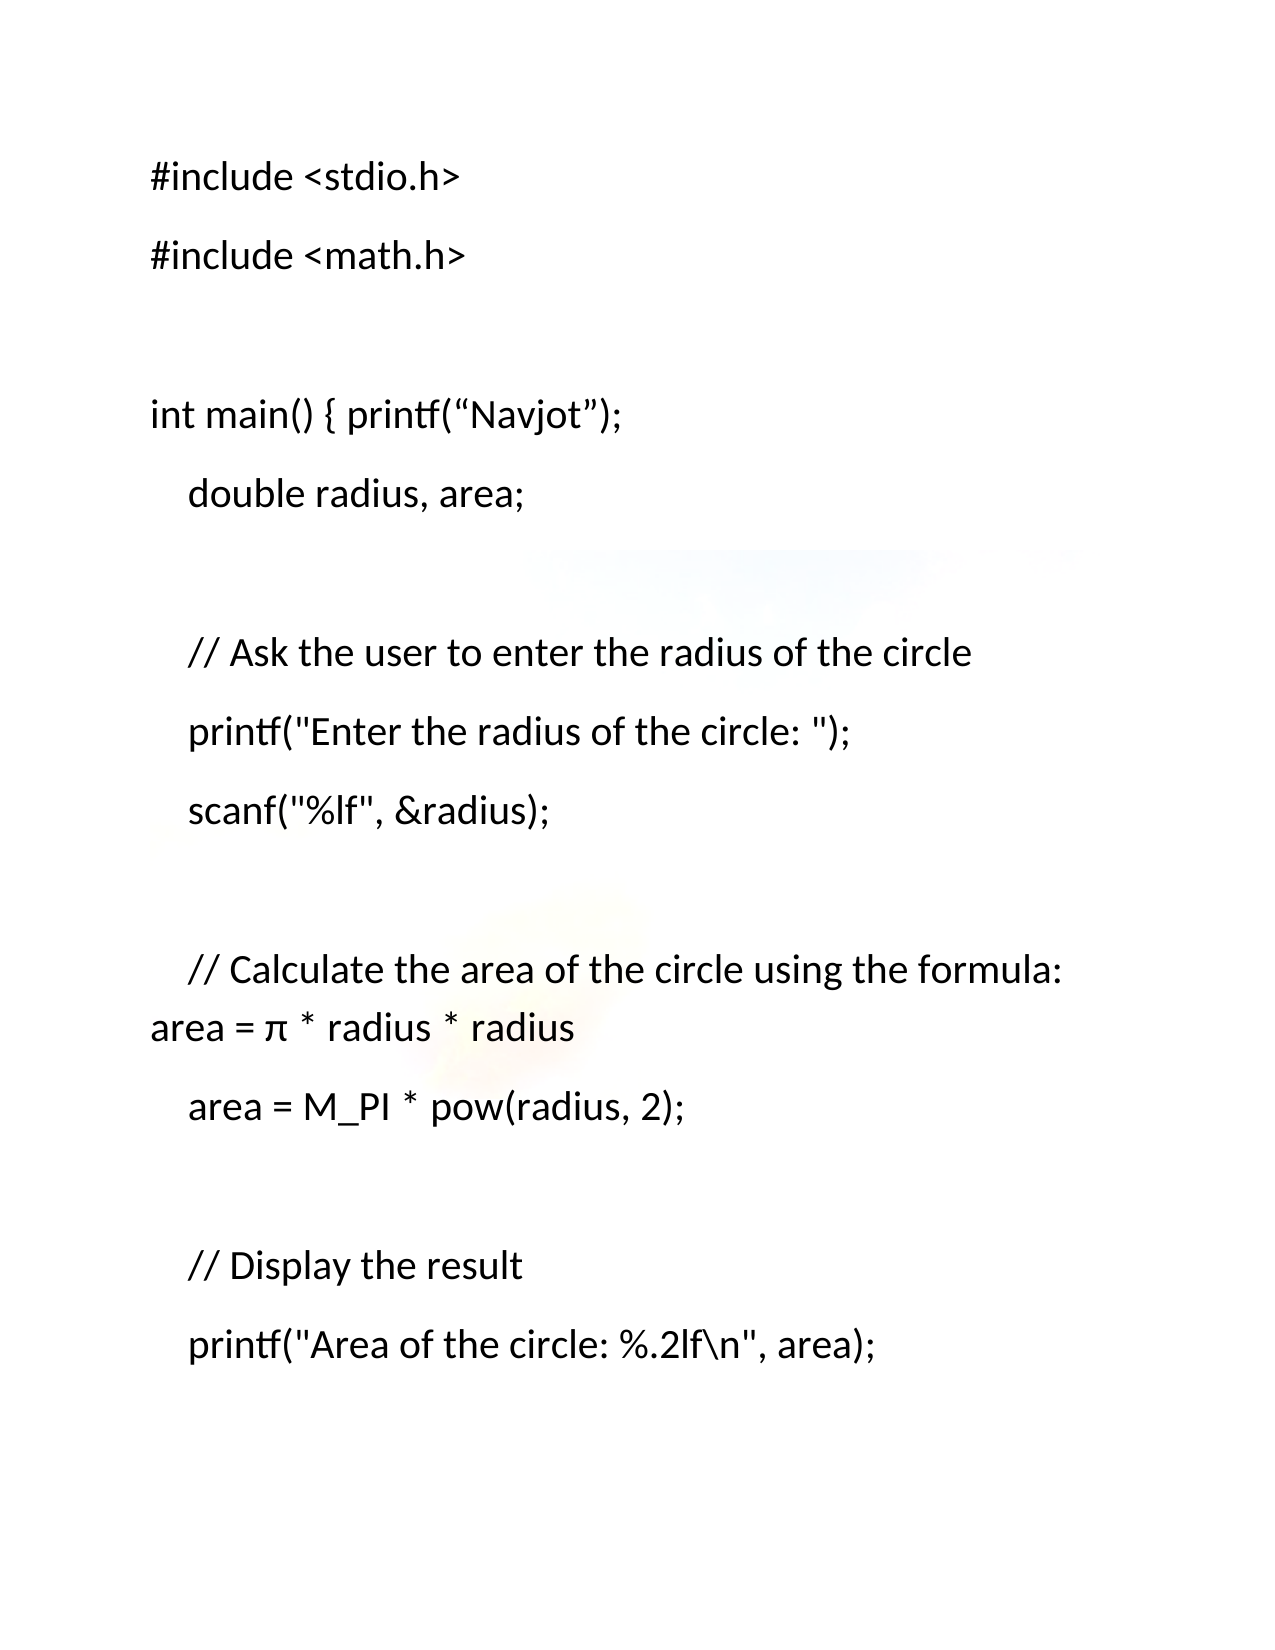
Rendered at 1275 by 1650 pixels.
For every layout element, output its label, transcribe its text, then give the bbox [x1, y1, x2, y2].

text // Calculate the area of the circle using the formula: area = π * radius * radius [150, 943, 1125, 1052]
text #include <math.h> [150, 229, 1125, 280]
text area = M_PI * pow(radius, 2); [150, 1080, 1125, 1131]
text printf("Area of the circle: %.2lf\n", area); [150, 1318, 1125, 1369]
text printf("Enter the radius of the circle: "); [150, 705, 1125, 756]
text scanf("%lf", &radius); [150, 784, 1125, 835]
text #include <stdio.h> [150, 150, 1125, 201]
text double radius, area; [150, 467, 1125, 518]
text // Display the result [150, 1239, 1125, 1290]
text int main() { printf(“Navjot”); [150, 388, 1125, 439]
text // Ask the user to enter the radius of the circle [150, 626, 1125, 676]
